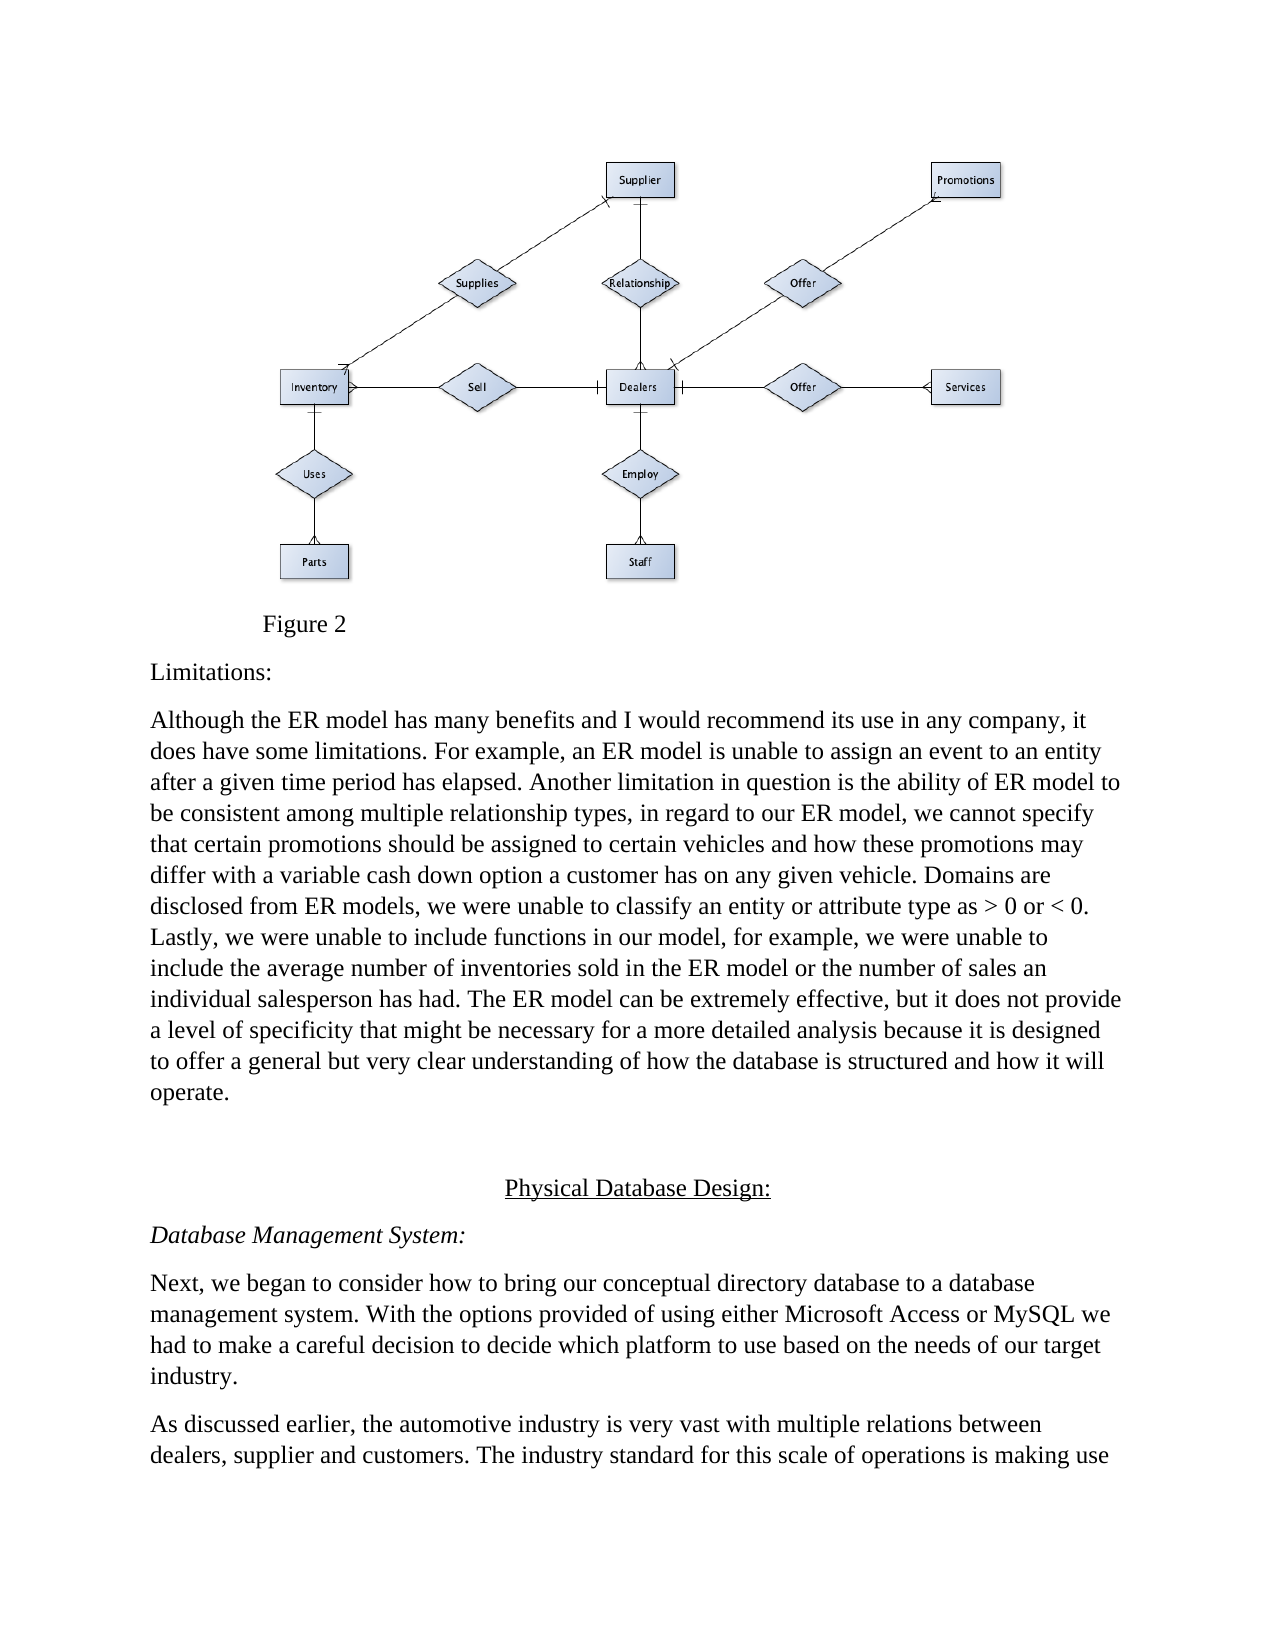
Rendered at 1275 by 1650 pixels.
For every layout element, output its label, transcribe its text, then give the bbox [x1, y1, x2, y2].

text Next, we began to consider how to bring our conceptual directory database to a database management system. With the options provided of using either Microsoft Access or MySQL we had to make a careful decision to decide which platform to use based on the needs of our target industry. [150, 1268, 1125, 1390]
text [150, 1409, 1125, 1469]
text Although the ER model has many benefits and I would recommend its use in any company, it does have some limitations. For example, an ER model is unable to assign an event to an entity after a given time period has elapsed. Another limitation in question is the ability of ER model to be consistent among multiple relationship types, in regard to our ER model, we cannot specify that certain promotions should be assigned to certain vehicles and how these promotions may differ with a variable cash down option a customer has on any given vehicle. Domains are disclosed from ER models, we were unable to classify an entity or attribute type as > 0 or < 0. Lastly, we were unable to include functions in our model, for example, we were unable to include the average number of inventories sold in the ER model or the number of sales an individual salesperson has had. The ER model can be extremely effective, but it does not provide a level of specificity that might be necessary for a more detailed analysis because it is designed to offer a general but very clear understanding of how the database is structured and how it will operate. [150, 705, 1125, 1106]
text Physical Database Design: [150, 1173, 1125, 1202]
text Figure 2 [150, 609, 1125, 638]
text Database Management System: [150, 1221, 1125, 1249]
text Limitations: [150, 657, 1125, 686]
